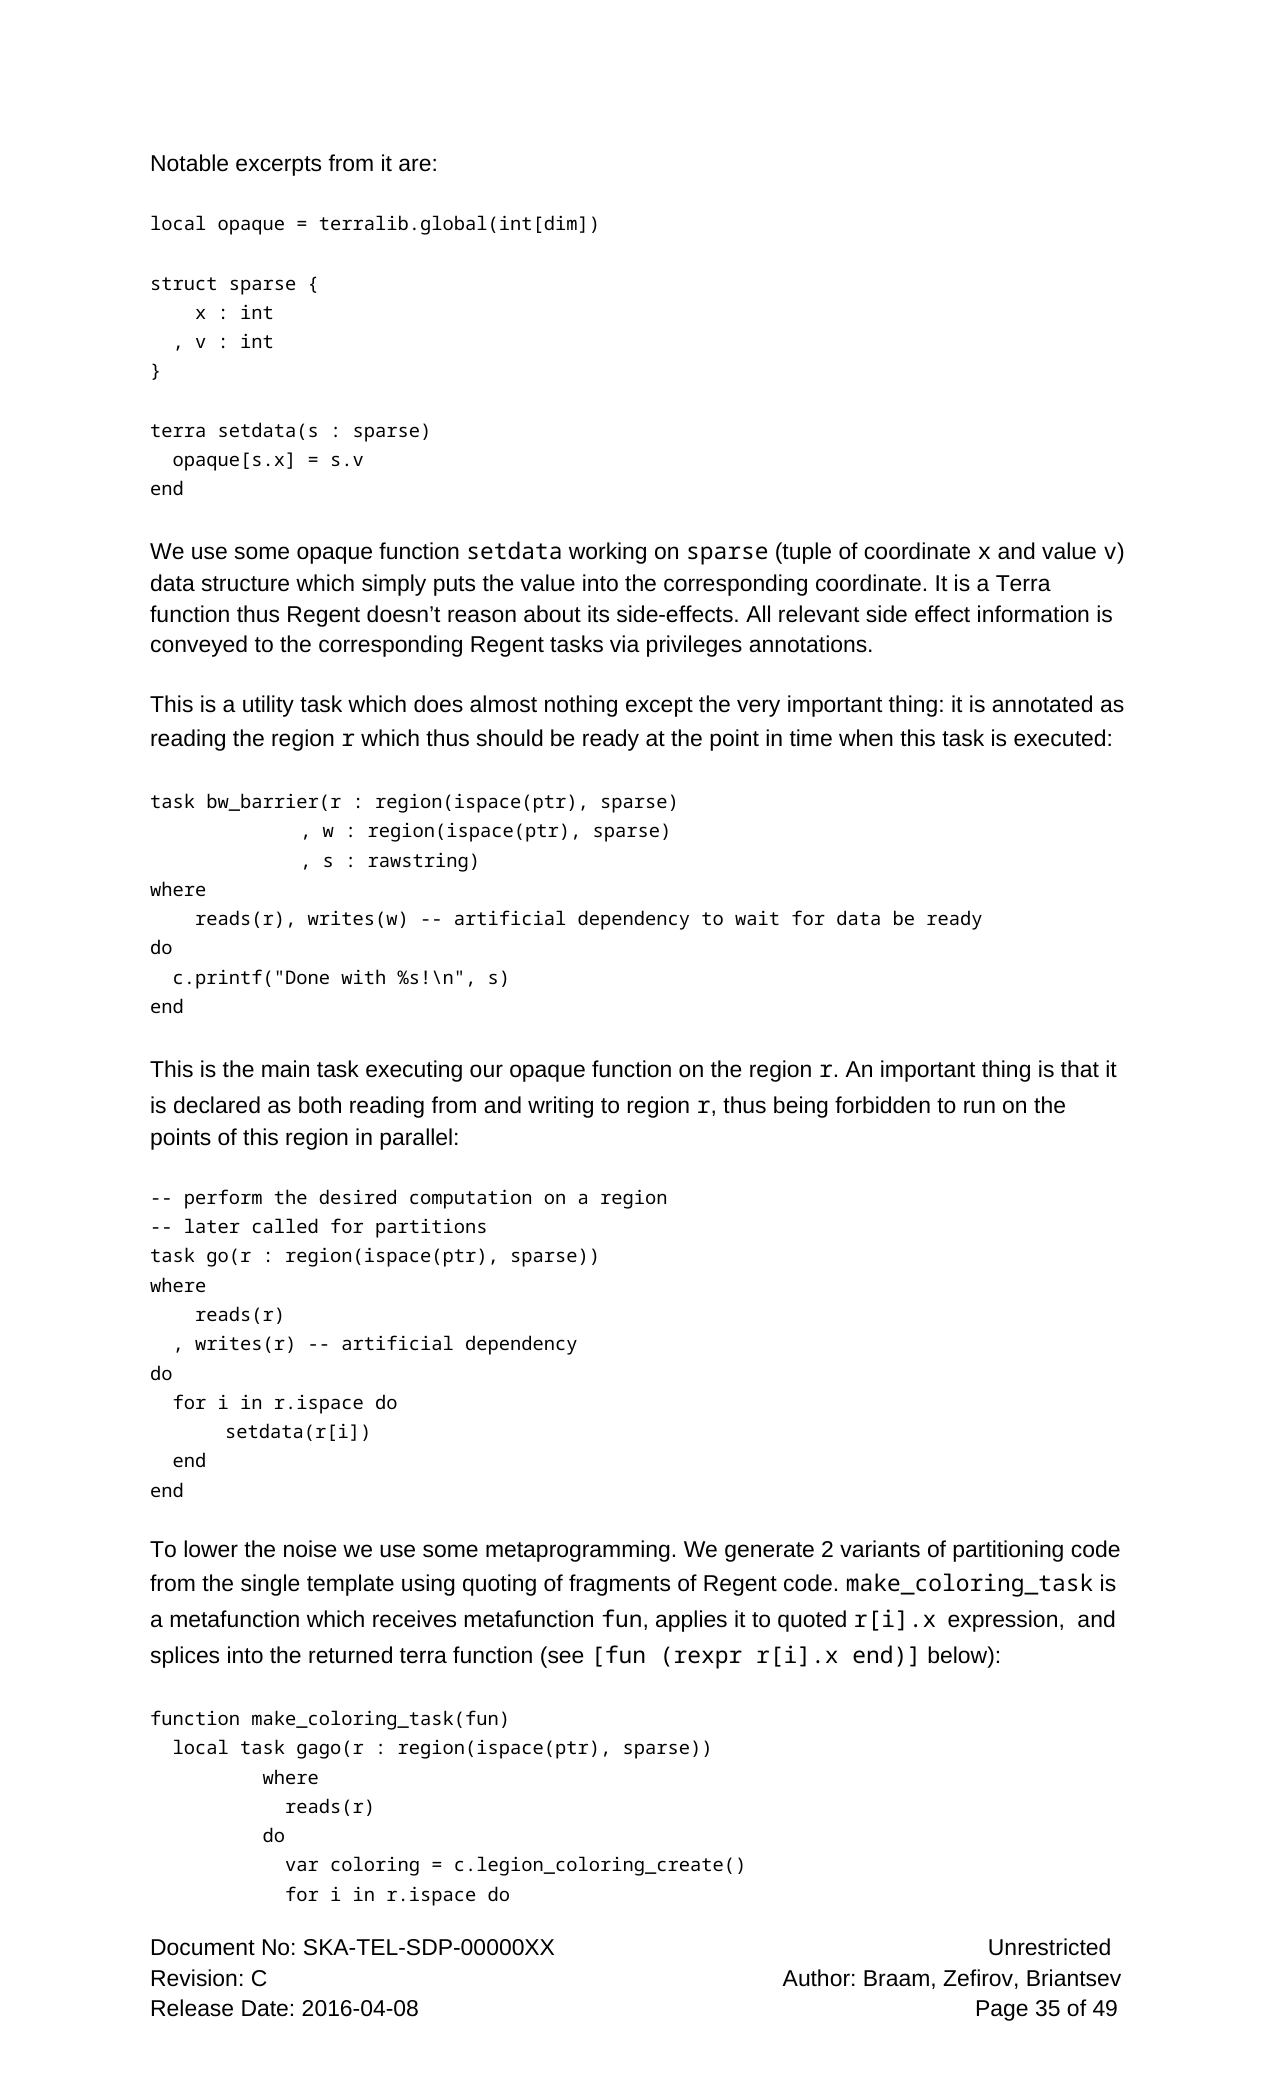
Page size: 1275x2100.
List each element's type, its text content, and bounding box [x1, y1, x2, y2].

text -- perform the desired computation on a region [150, 1184, 1125, 1210]
text opaque[s.x] = s.v [150, 446, 1125, 472]
text terra setdata(s : sparse) [150, 417, 1125, 443]
text end [150, 476, 1125, 501]
text reads(r), writes(w) -- artificial dependency to wait for data be ready [150, 905, 1125, 931]
text end [150, 993, 1125, 1019]
text do [150, 1360, 1125, 1385]
text Notable excerpts from it are: [150, 150, 1125, 176]
text task bw_barrier(r : region(ispace(ptr), sparse) [150, 788, 1125, 814]
text } [150, 358, 1125, 383]
text -- later called for partitions [150, 1213, 1125, 1239]
text var coloring = c.legion_coloring_create() [150, 1852, 1125, 1877]
text We use some opaque function setdata working on sparse (tuple of coordinate x and value v) data structure which simply puts the value into the corresponding coordinate. It is a Terra function thus Regent doesn’t reason about its side-effects. All relevant side effect information is conveyed to the corresponding Regent tasks via privileges annotations. [150, 535, 1125, 657]
text for i in r.ispace do [150, 1389, 1125, 1414]
text reads(r) [150, 1793, 1125, 1819]
text , w : region(ispace(ptr), sparse) [150, 818, 1125, 843]
text function make_coloring_task(fun) [150, 1705, 1125, 1731]
text for i in r.ispace do [150, 1881, 1125, 1907]
text local task gago(r : region(ispace(ptr), sparse)) [150, 1735, 1125, 1760]
text where [150, 876, 1125, 902]
text task go(r : region(ispace(ptr), sparse)) [150, 1243, 1125, 1268]
text This is a utility task which does almost nothing except the very important thing: it is annotated as reading the region r which thus should be ready at the point in time when this task is executed: [150, 691, 1125, 753]
text end [150, 1477, 1125, 1502]
text struct sparse { [150, 270, 1125, 295]
text do [150, 1822, 1125, 1848]
text x : int [150, 299, 1125, 325]
text To lower the noise we use some metaprogramming. We generate 2 variants of partitioning code from the single template using quoting of fragments of Regent code. make_coloring_task is a metafunction which receives metafunction fun, applies it to quoted r[i].x expression, and splices into the returned terra function (see [fun (rexpr r[i].x end)] below): [150, 1536, 1125, 1671]
text , v : int [150, 328, 1125, 354]
text , s : rawstring) [150, 847, 1125, 872]
text reads(r) [150, 1301, 1125, 1327]
text local opaque = terralib.global(int[dim]) [150, 210, 1125, 236]
text do [150, 935, 1125, 960]
text where [150, 1764, 1125, 1789]
text This is the main task executing our opaque function on the region r. An important thing is that it is declared as both reading from and writing to region r, thus being forbidden to run on the points of this region in parallel: [150, 1053, 1125, 1150]
text where [150, 1272, 1125, 1297]
text c.printf("Done with %s!\n", s) [150, 964, 1125, 989]
text , writes(r) -- artificial dependency [150, 1331, 1125, 1356]
text setdata(r[i]) [150, 1418, 1125, 1444]
text end [150, 1448, 1125, 1473]
